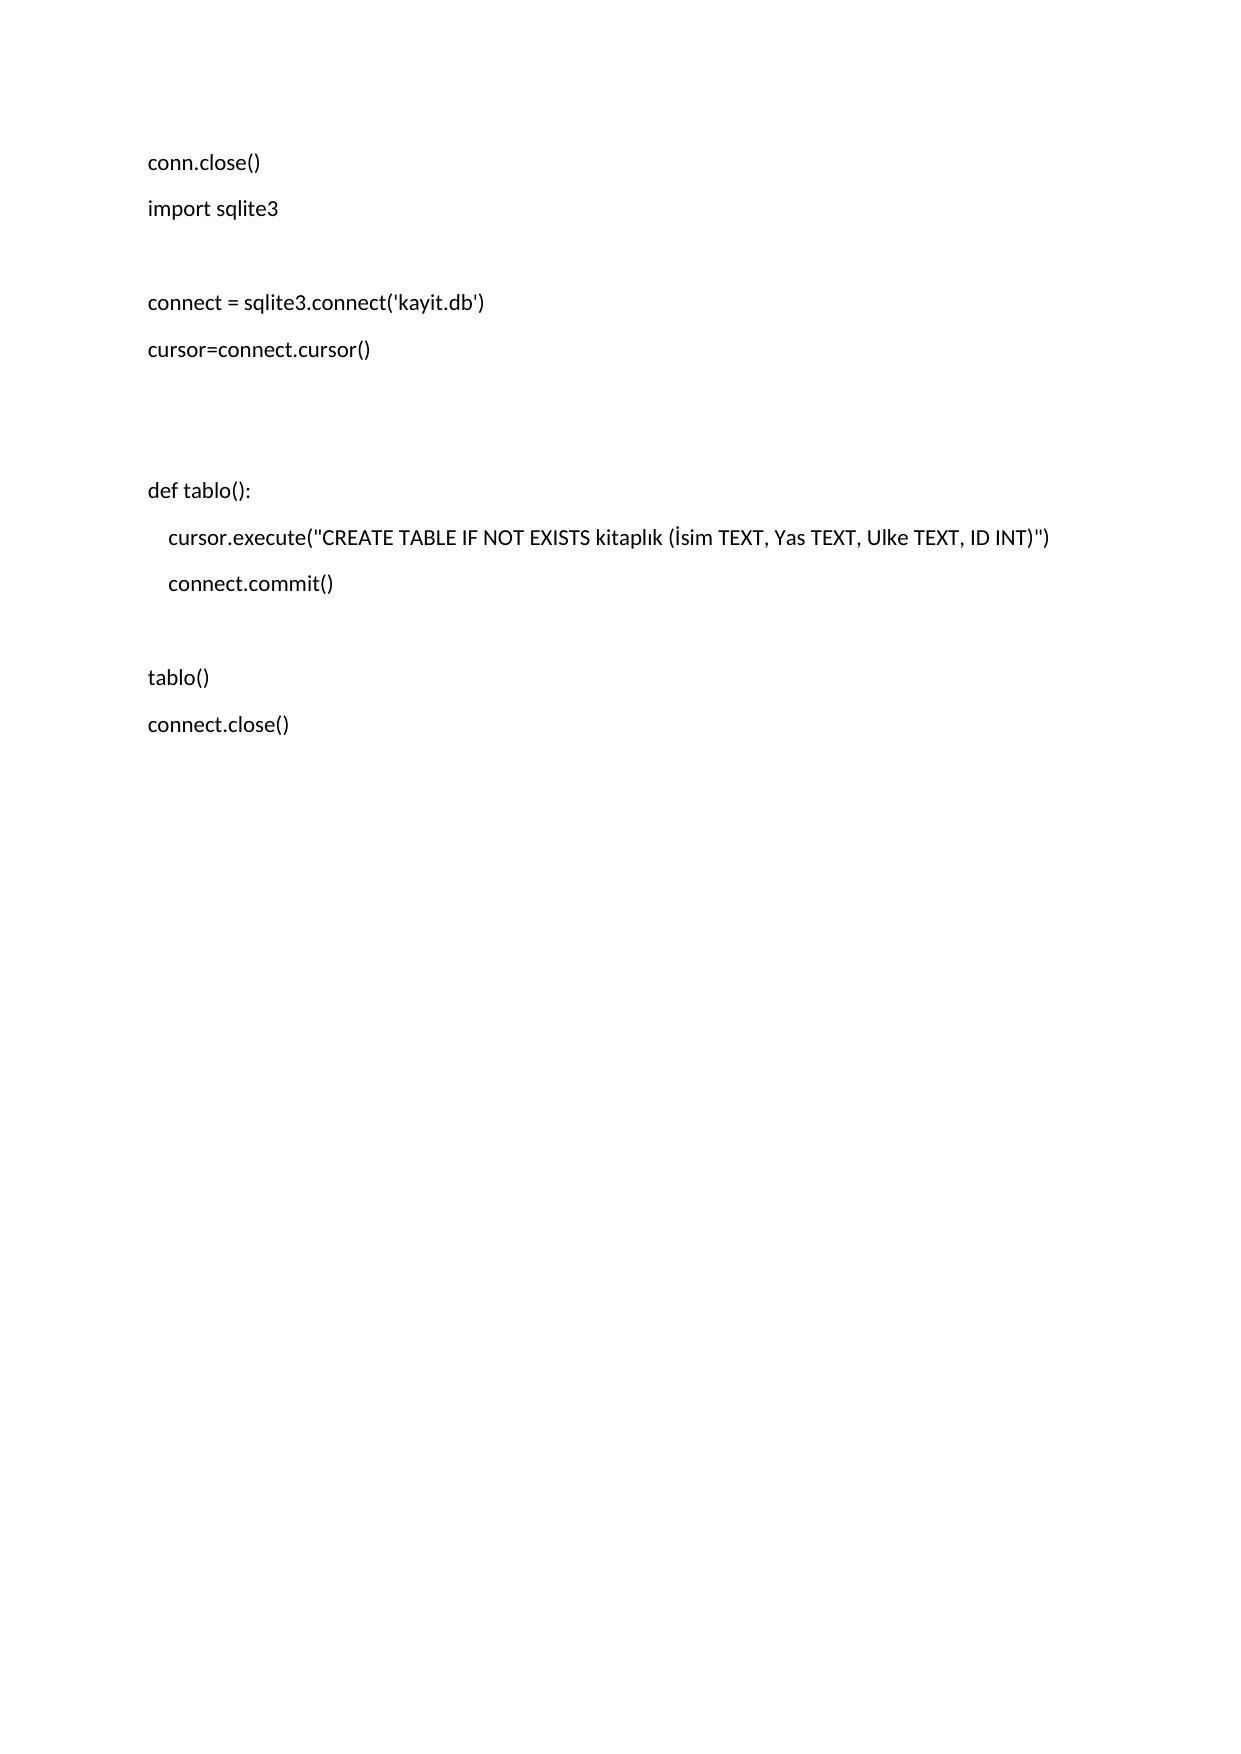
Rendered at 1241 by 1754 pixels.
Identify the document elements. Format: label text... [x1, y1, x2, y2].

text connect.close() [148, 710, 1093, 738]
text connect.commit() [148, 569, 1093, 597]
text conn.close() [148, 148, 1093, 176]
text def tablo(): [148, 476, 1093, 504]
text connect = sqlite3.connect('kayit.db') [148, 288, 1093, 316]
text tablo() [148, 663, 1093, 691]
text cursor=connect.cursor() [148, 335, 1093, 363]
text import sqlite3 [148, 194, 1093, 222]
text cursor.execute("CREATE TABLE IF NOT EXISTS kitaplık (İsim TEXT, Yas TEXT, Ulke TEXT, ID INT)") [148, 523, 1093, 551]
